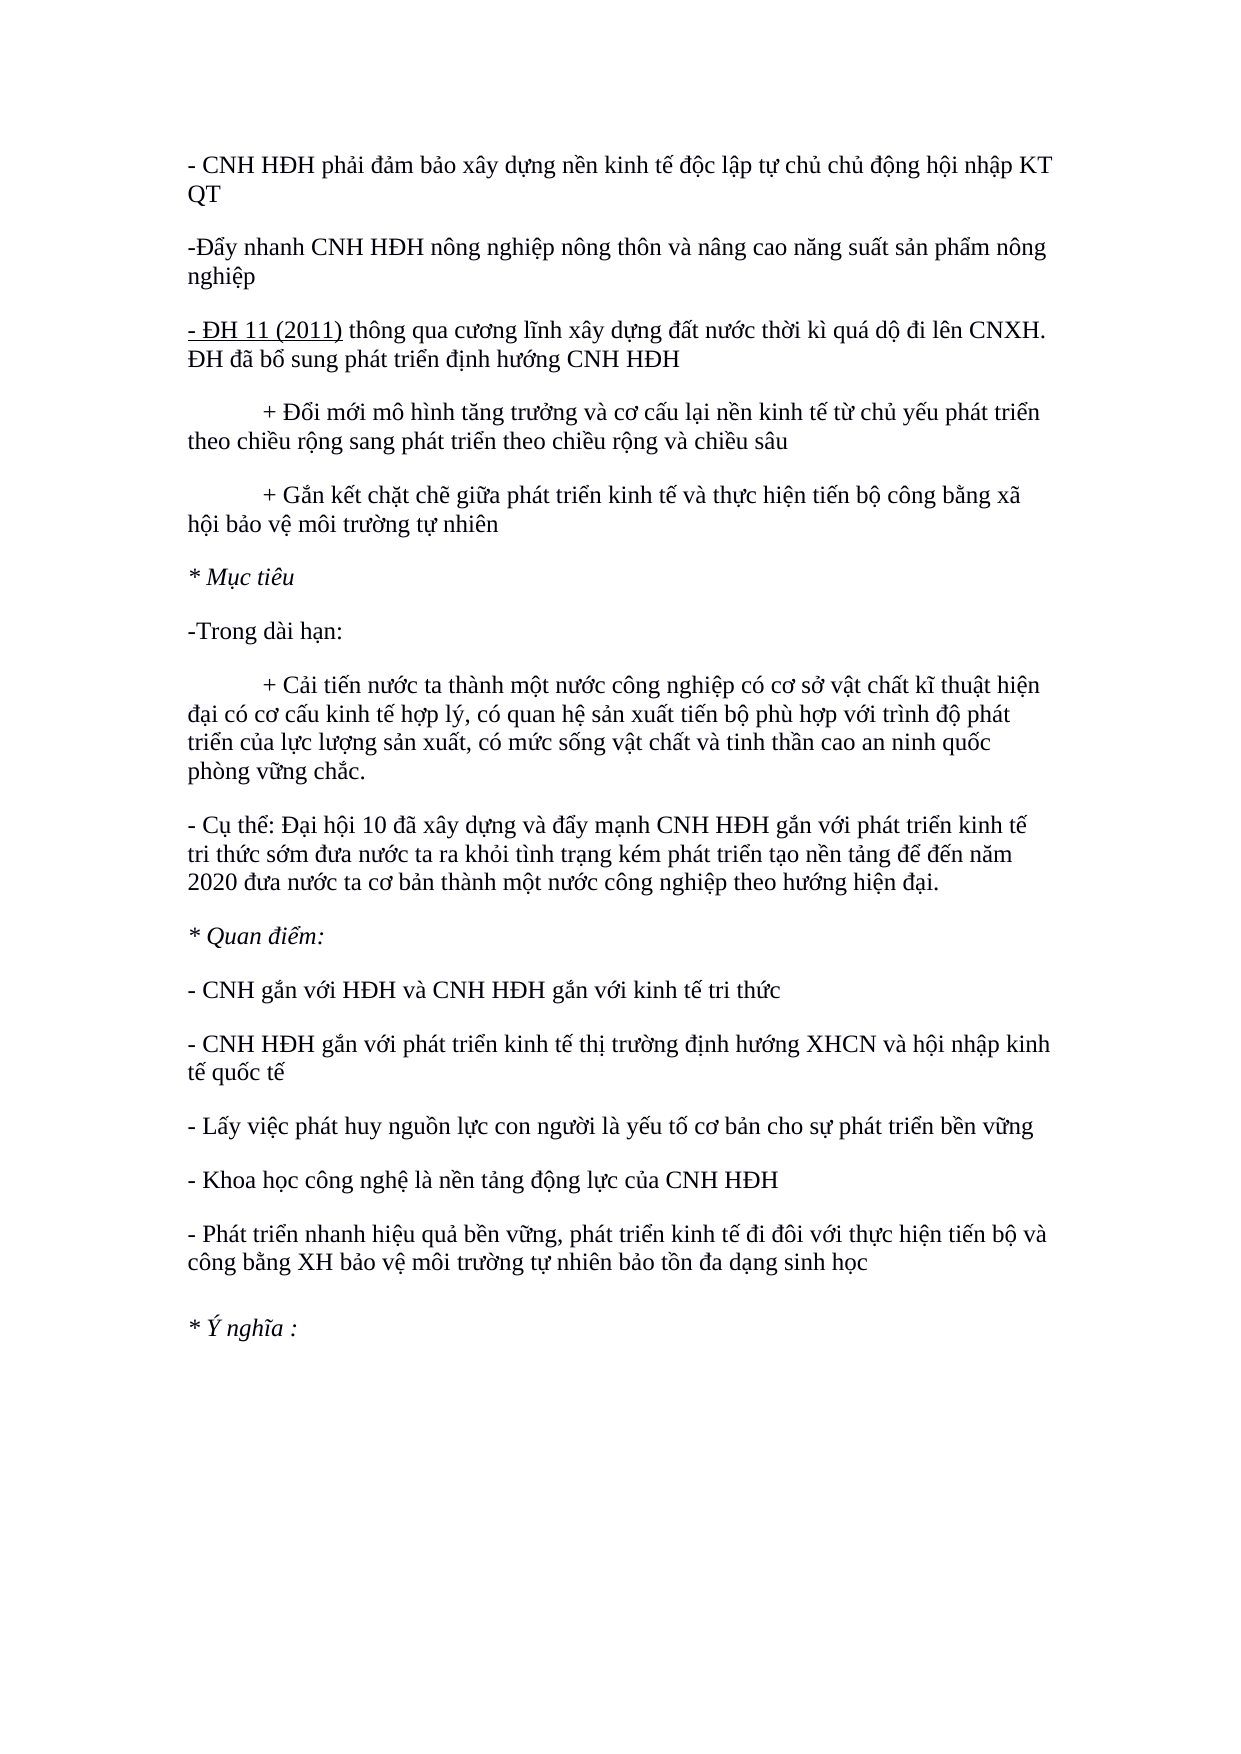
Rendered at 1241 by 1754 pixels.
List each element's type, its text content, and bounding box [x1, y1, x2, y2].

list * Ý nghĩa : [187, 1313, 1053, 1342]
list - CNH gắn với HĐH và CNH HĐH gắn với kinh tế tri thức [187, 975, 1053, 1004]
list - CNH HĐH phải đảm bảo xây dựng nền kinh tế độc lập tự chủ chủ động hội nhập KT QT [187, 150, 1053, 207]
list - Khoa học công nghệ là nền tảng động lực của CNH HĐH [187, 1165, 1053, 1194]
list - Lấy việc phát huy nguồn lực con người là yếu tố cơ bản cho sự phát triển bền vững [187, 1111, 1053, 1140]
list - ĐH 11 (2011) thông qua cương lĩnh xây dựng đất nước thời kì quá dộ đi lên CNXH. ĐH đã bổ sung phát triển định hướng CNH HĐH [187, 315, 1053, 372]
list + Gắn kết chặt chẽ giữa phát triển kinh tế và thực hiện tiến bộ công bằng xã hội bảo vệ môi trường tự nhiên [187, 480, 1053, 537]
list - Phát triển nhanh hiệu quả bền vững, phát triển kinh tế đi đôi với thực hiện tiến bộ và công bằng XH bảo vệ môi trường tự nhiên bảo tồn đa dạng sinh học [187, 1219, 1053, 1276]
list -Trong dài hạn: [187, 616, 1053, 645]
list * Mục tiêu [187, 562, 1053, 591]
list * Quan điểm: [187, 921, 1053, 950]
list + Cải tiến nước ta thành một nước công nghiệp có cơ sở vật chất kĩ thuật hiện đại có cơ cấu kinh tế hợp lý, có quan hệ sản xuất tiến bộ phù hợp với trình độ phát triển của lực lượng sản xuất, có mức sống vật chất và tinh thần cao an ninh quốc phòng vững chắc. [187, 670, 1053, 785]
list -Đẩy nhanh CNH HĐH nông nghiệp nông thôn và nâng cao năng suất sản phẩm nông nghiệp [187, 232, 1053, 290]
list - CNH HĐH gắn với phát triển kinh tế thị trường định hướng XHCN và hội nhập kinh tế quốc tế [187, 1029, 1053, 1086]
list - Cụ thể: Đại hội 10 đã xây dựng và đẩy mạnh CNH HĐH gắn với phát triển kinh tế tri thức sớm đưa nước ta ra khỏi tình trạng kém phát triển tạo nền tảng để đến năm 2020 đưa nước ta cơ bản thành một nước công nghiệp theo hướng hiện đại. [187, 810, 1053, 896]
list + Đổi mới mô hình tăng trưởng và cơ cấu lại nền kinh tế từ chủ yếu phát triển theo chiều rộng sang phát triển theo chiều rộng và chiều sâu [187, 397, 1053, 455]
